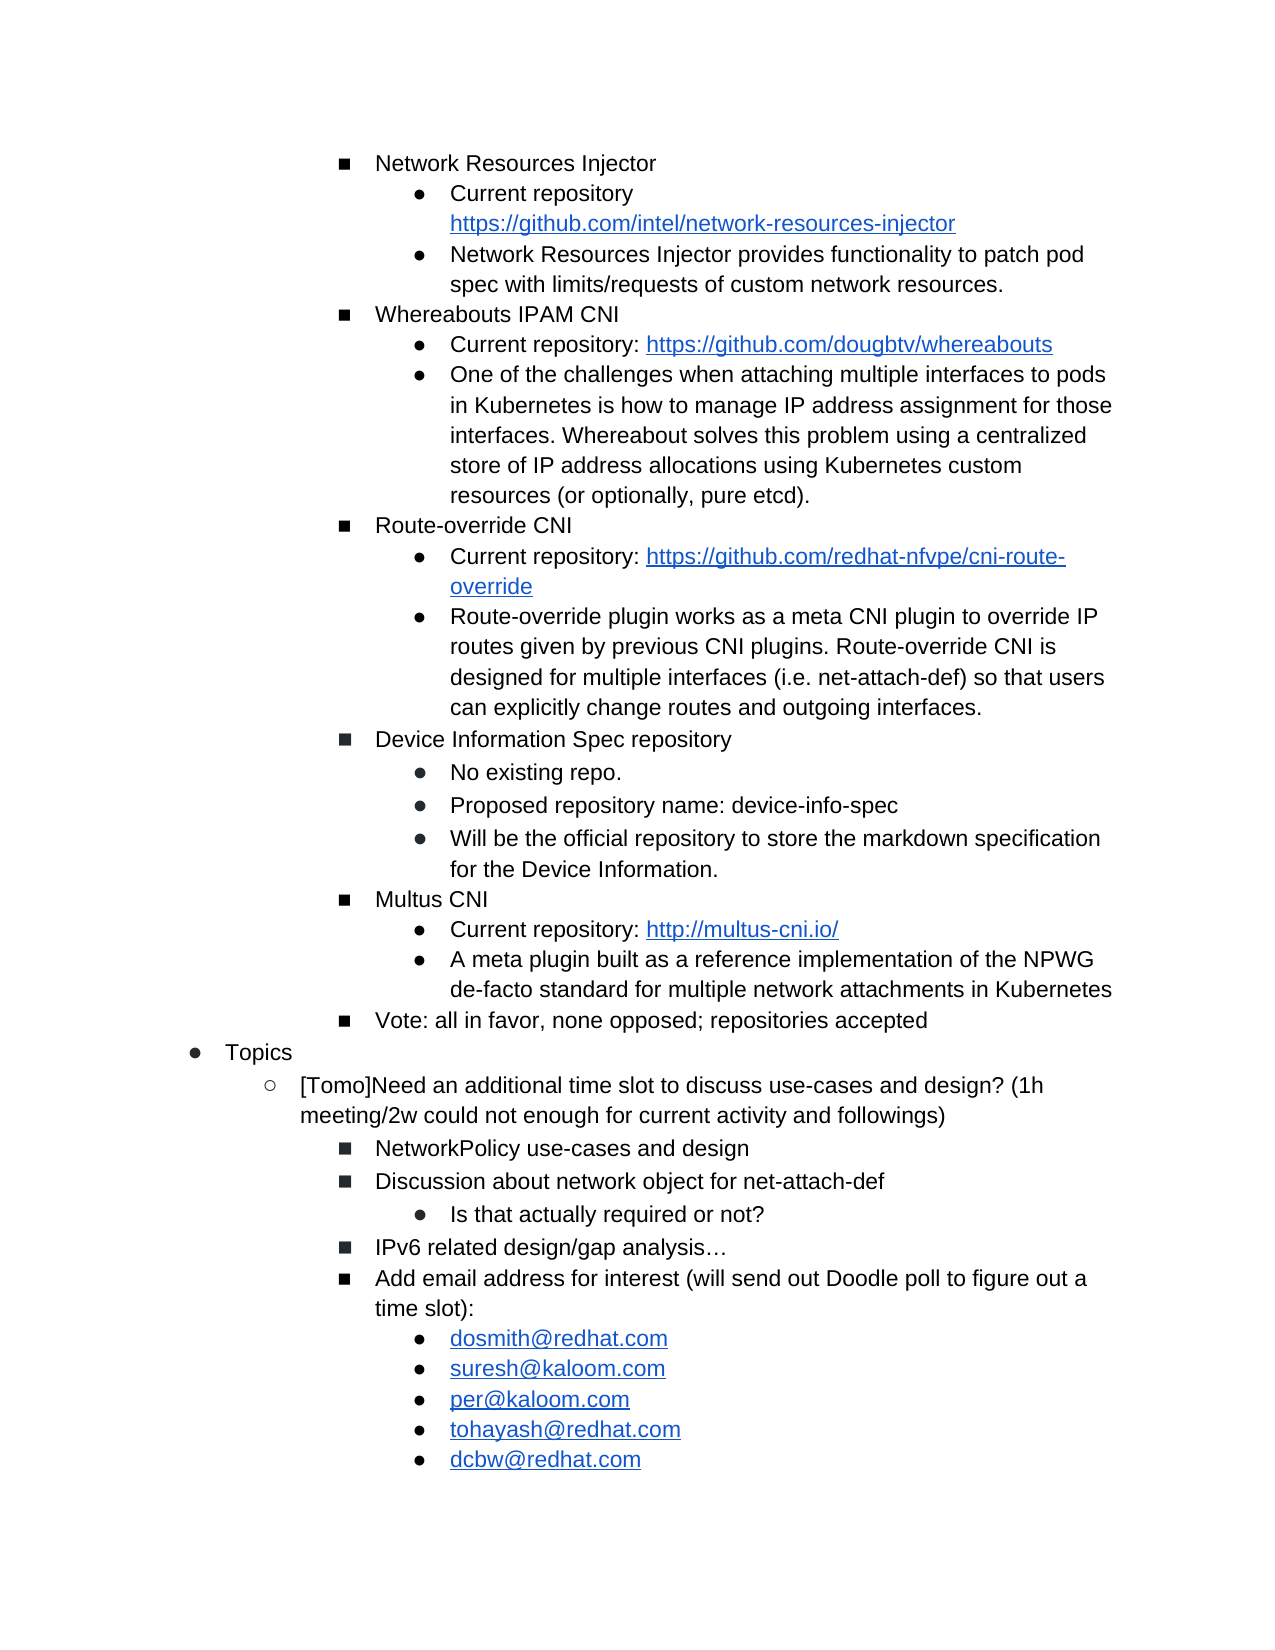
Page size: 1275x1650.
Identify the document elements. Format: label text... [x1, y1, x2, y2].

list Current repository: https://github.com/dougbtv/whereabouts [412, 331, 1125, 358]
list No existing repo. [450, 757, 1125, 786]
text https://github.com/intel/network-resources-injector [450, 210, 1125, 237]
list Route-override CNI [337, 512, 1125, 539]
list [Tomo]Need an additional time slot to discuss use-cases and design? (1h meeting/2w could not enough for current activity and followings) [262, 1070, 1125, 1129]
list NetworkPolicy use-cases and design [375, 1133, 1125, 1161]
list Current repository: https://github.com/redhat-nfvpe/cni-route-override [412, 543, 1125, 599]
list Is that actually required or not? [450, 1199, 1125, 1227]
list IPv6 related design/gap analysis… [375, 1232, 1125, 1261]
list Topics [225, 1037, 1125, 1066]
list Route-override plugin works as a meta CNI plugin to override IP routes given by previous CNI plugins. Route-override CNI is designed for multiple interfaces (i.e. net-attach-def) so that users can explicitly change routes and outgoing interfaces. [412, 603, 1125, 720]
list dcbw@redhat.com [412, 1446, 1125, 1472]
list One of the challenges when attaching multiple interfaces to pods in Kubernetes is how to manage IP address assignment for those interfaces. Whereabout solves this problem using a centralized store of IP address allocations using Kubernetes custom resources (or optionally, pure etcd). [412, 361, 1125, 509]
list Network Resources Injector provides functionality to patch pod spec with limits/requests of custom network resources. [412, 241, 1125, 297]
list Multus CNI [337, 886, 1125, 912]
list A meta plugin built as a reference implementation of the NPWG de-facto standard for multiple network attachments in Kubernetes [412, 946, 1125, 1003]
list Vote: all in favor, none opposed; repositories accepted [337, 1007, 1125, 1033]
list Discussion about network object for net-attach-def [375, 1166, 1125, 1194]
list Will be the official repository to store the markdown specification for the Device Information. [412, 823, 1125, 882]
list Current repository [412, 180, 1125, 207]
list dosmith@redhat.com [412, 1325, 1125, 1352]
list Device Information Spec repository [375, 724, 1125, 753]
list Network Resources Injector [337, 150, 1125, 176]
list suresh@kaloom.com [412, 1355, 1125, 1382]
list Current repository: http://multus-cni.io/ [412, 916, 1125, 942]
list Proposed repository name: device-info-spec [450, 790, 1125, 819]
list Add email address for interest (will send out Doodle poll to figure out a time slot): [337, 1265, 1125, 1321]
list per@kaloom.com [412, 1386, 1125, 1412]
list Whereabouts IPAM CNI [337, 301, 1125, 327]
list tohayash@redhat.com [412, 1416, 1125, 1442]
